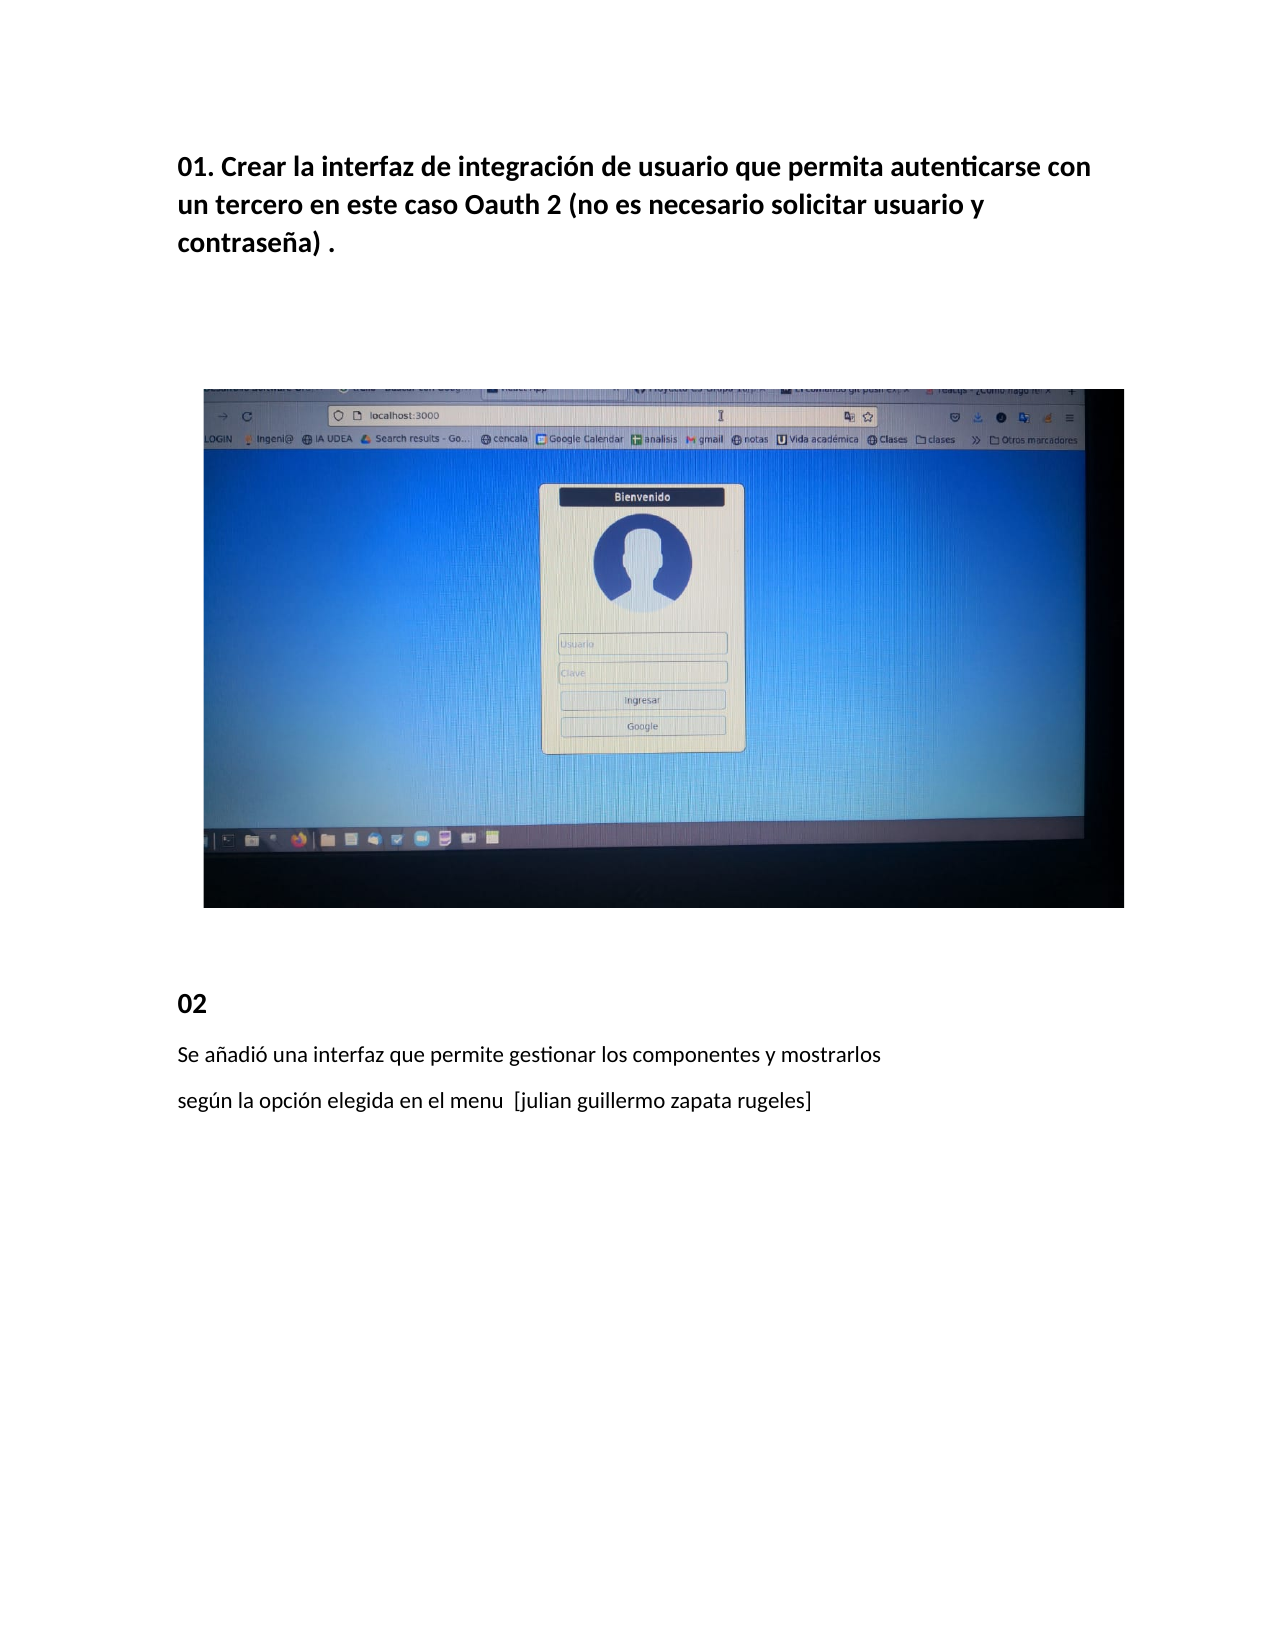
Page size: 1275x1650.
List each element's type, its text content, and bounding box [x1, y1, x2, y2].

text según la opción elegida en el menu [julian guillermo zapata rugeles] [177, 1087, 1150, 1115]
text Se añadió una interfaz que permite gestionar los componentes y mostrarlos [177, 1040, 1150, 1068]
picture [203, 389, 1125, 908]
text 02 [177, 985, 1150, 1020]
